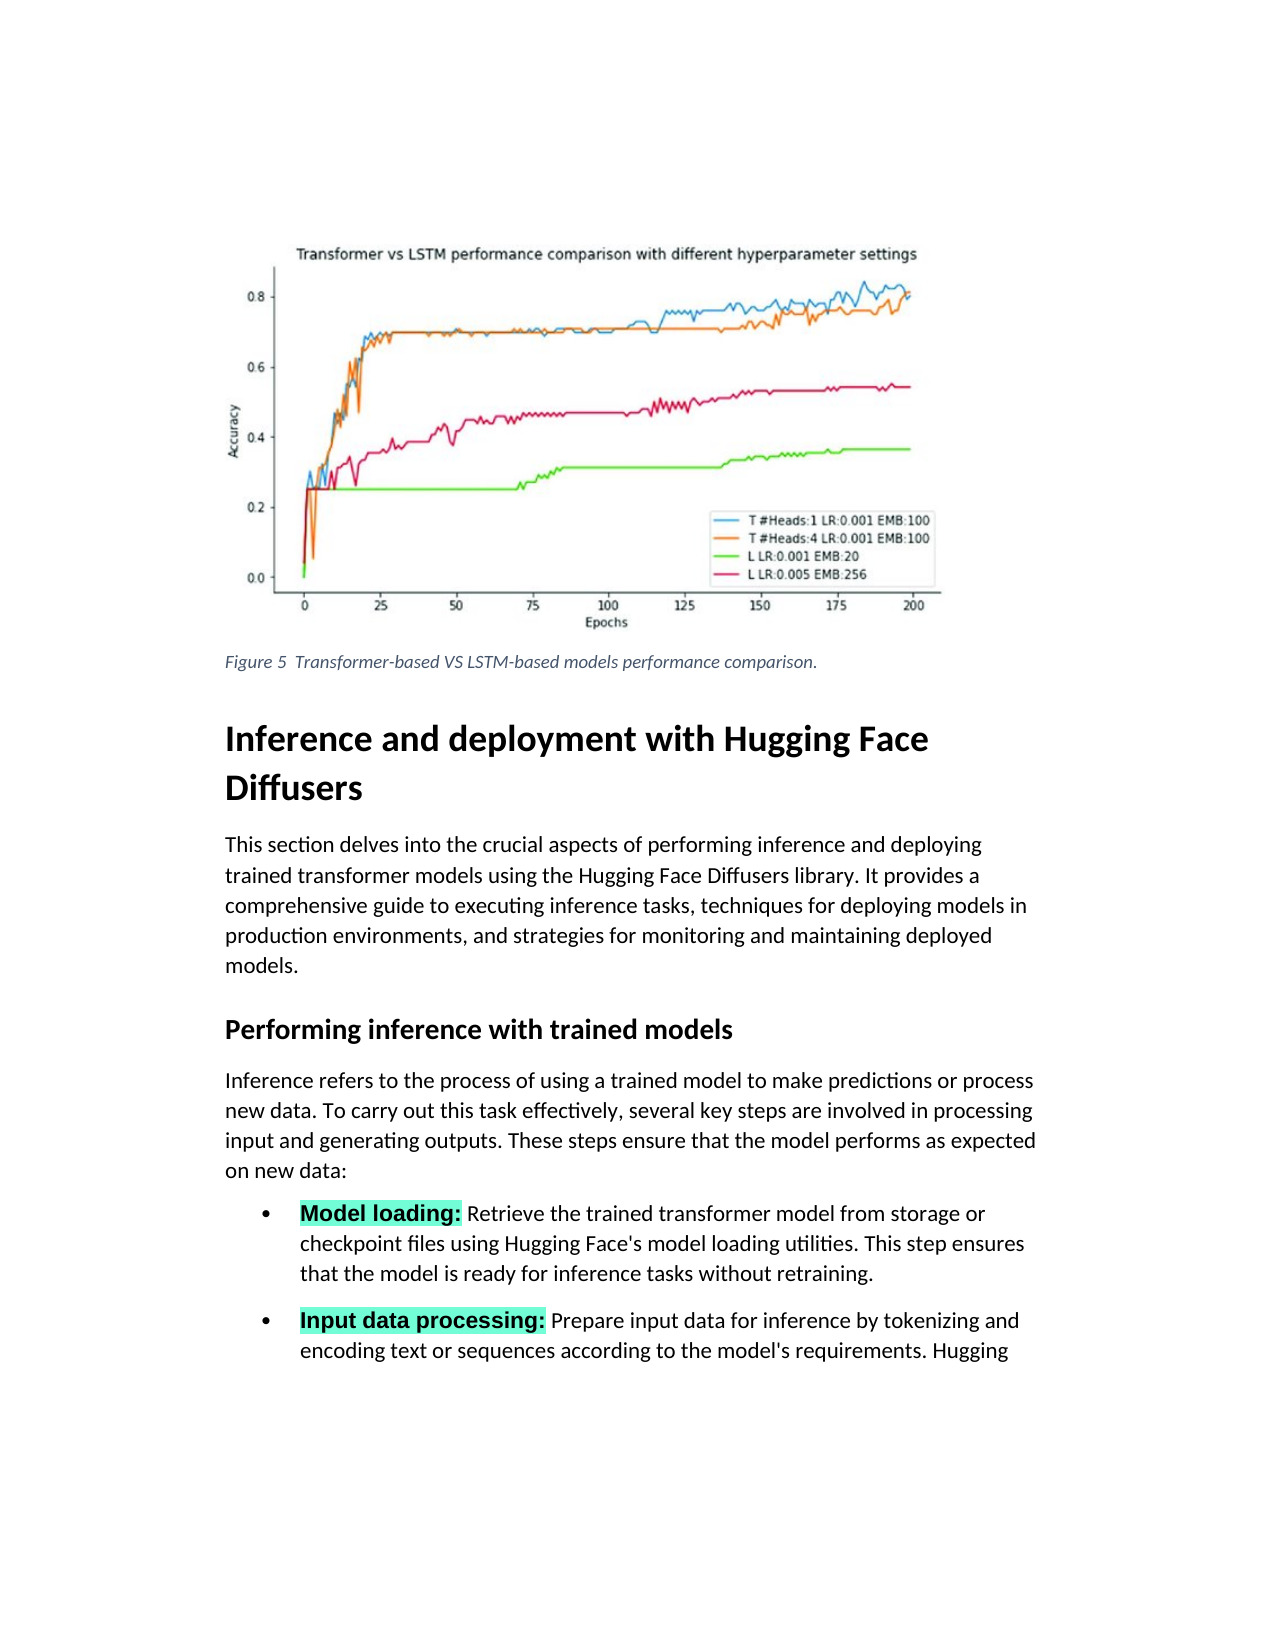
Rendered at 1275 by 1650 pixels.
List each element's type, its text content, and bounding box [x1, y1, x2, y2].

text Inference refers to the process of using a trained model to make predictions or process new data. To carry out this task effectively, several key steps are involved in processing input and generating outputs. These steps ensure that the model performs as expected on new data: [225, 1066, 1050, 1184]
text Figure 5 Transformer-based VS LSTM-based models performance comparison. [225, 650, 1050, 673]
subtitle Performing inference with trained models [225, 1011, 1050, 1046]
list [262, 1306, 1050, 1365]
text This section delves into the crucial aspects of performing inference and deploying trained transformer models using the Hugging Face Diffusers library. It provides a comprehensive guide to executing inference tasks, techniques for deploying models in production environments, and strategies for monitoring and maintaining deployed models. [225, 831, 1050, 979]
picture [225, 244, 946, 632]
list Model loading: Retrieve the trained transformer model from storage or checkpoint files using Hugging Face's model loading utilities. This step ensures that the model is ready for inference tasks without retraining. [262, 1199, 1050, 1288]
text Inference and deployment with Hugging Face Diffusers [225, 715, 1050, 810]
